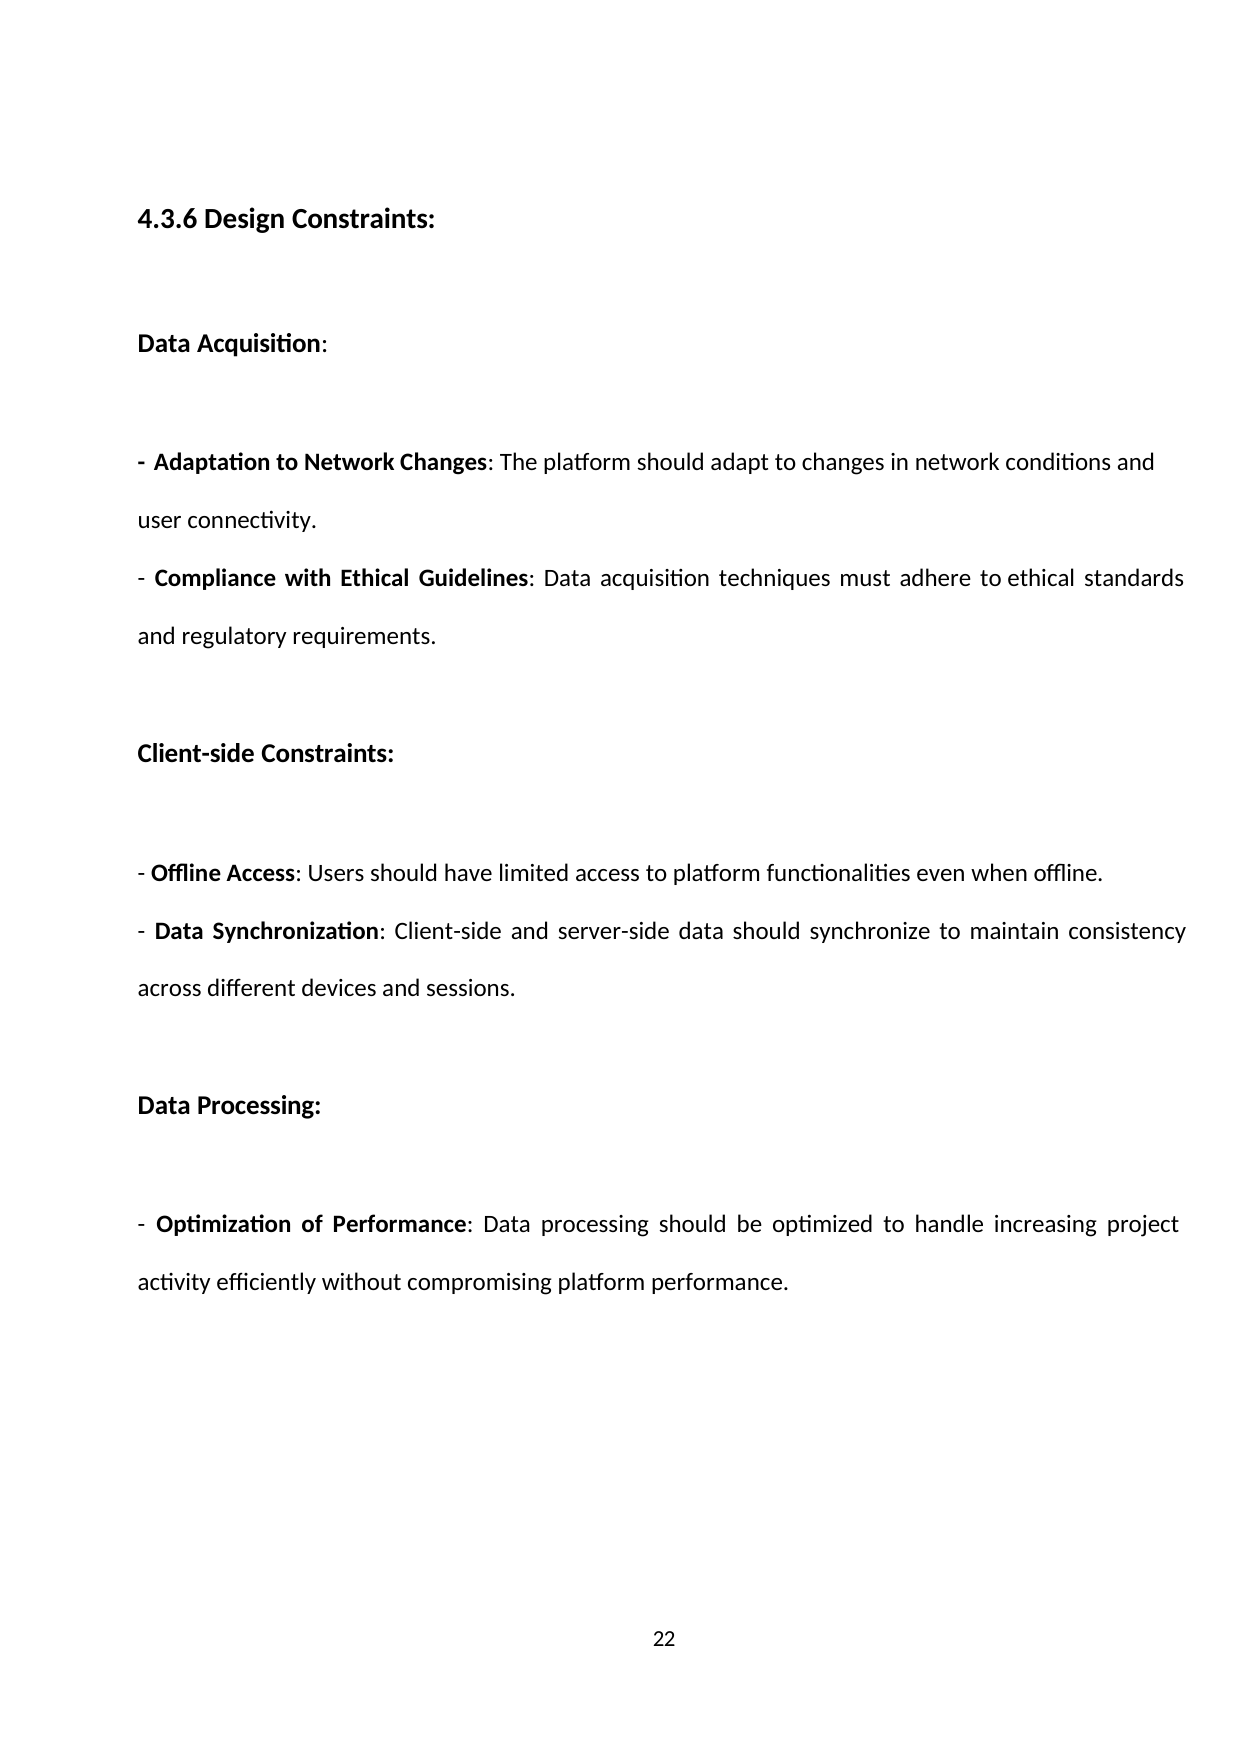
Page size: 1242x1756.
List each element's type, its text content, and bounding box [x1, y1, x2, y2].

text Data Processing: [137, 1088, 1242, 1121]
list Optimization of Performance: Data processing should be optimized to handle increasing project activity efficiently without compromising platform performance. [137, 1209, 1191, 1296]
list Data Synchronization: Client-side and server-side data should synchronize to maintain consistency across different devices and sessions. [137, 915, 1191, 1003]
subtitle 4.3.6 Design Constraints: [137, 200, 1242, 236]
list Compliance with Ethical Guidelines: Data acquisition techniques must adhere to ethical standards and regulatory requirements. [137, 562, 1192, 651]
list Offline Access: Users should have limited access to platform functionalities even when offline. [137, 857, 1242, 887]
text Data Acquisition: [137, 326, 1242, 359]
list Adaptation to Network Changes: The platform should adapt to changes in network conditions and user connectivity. [137, 446, 1191, 535]
text Client-side Constraints: [137, 736, 1242, 769]
